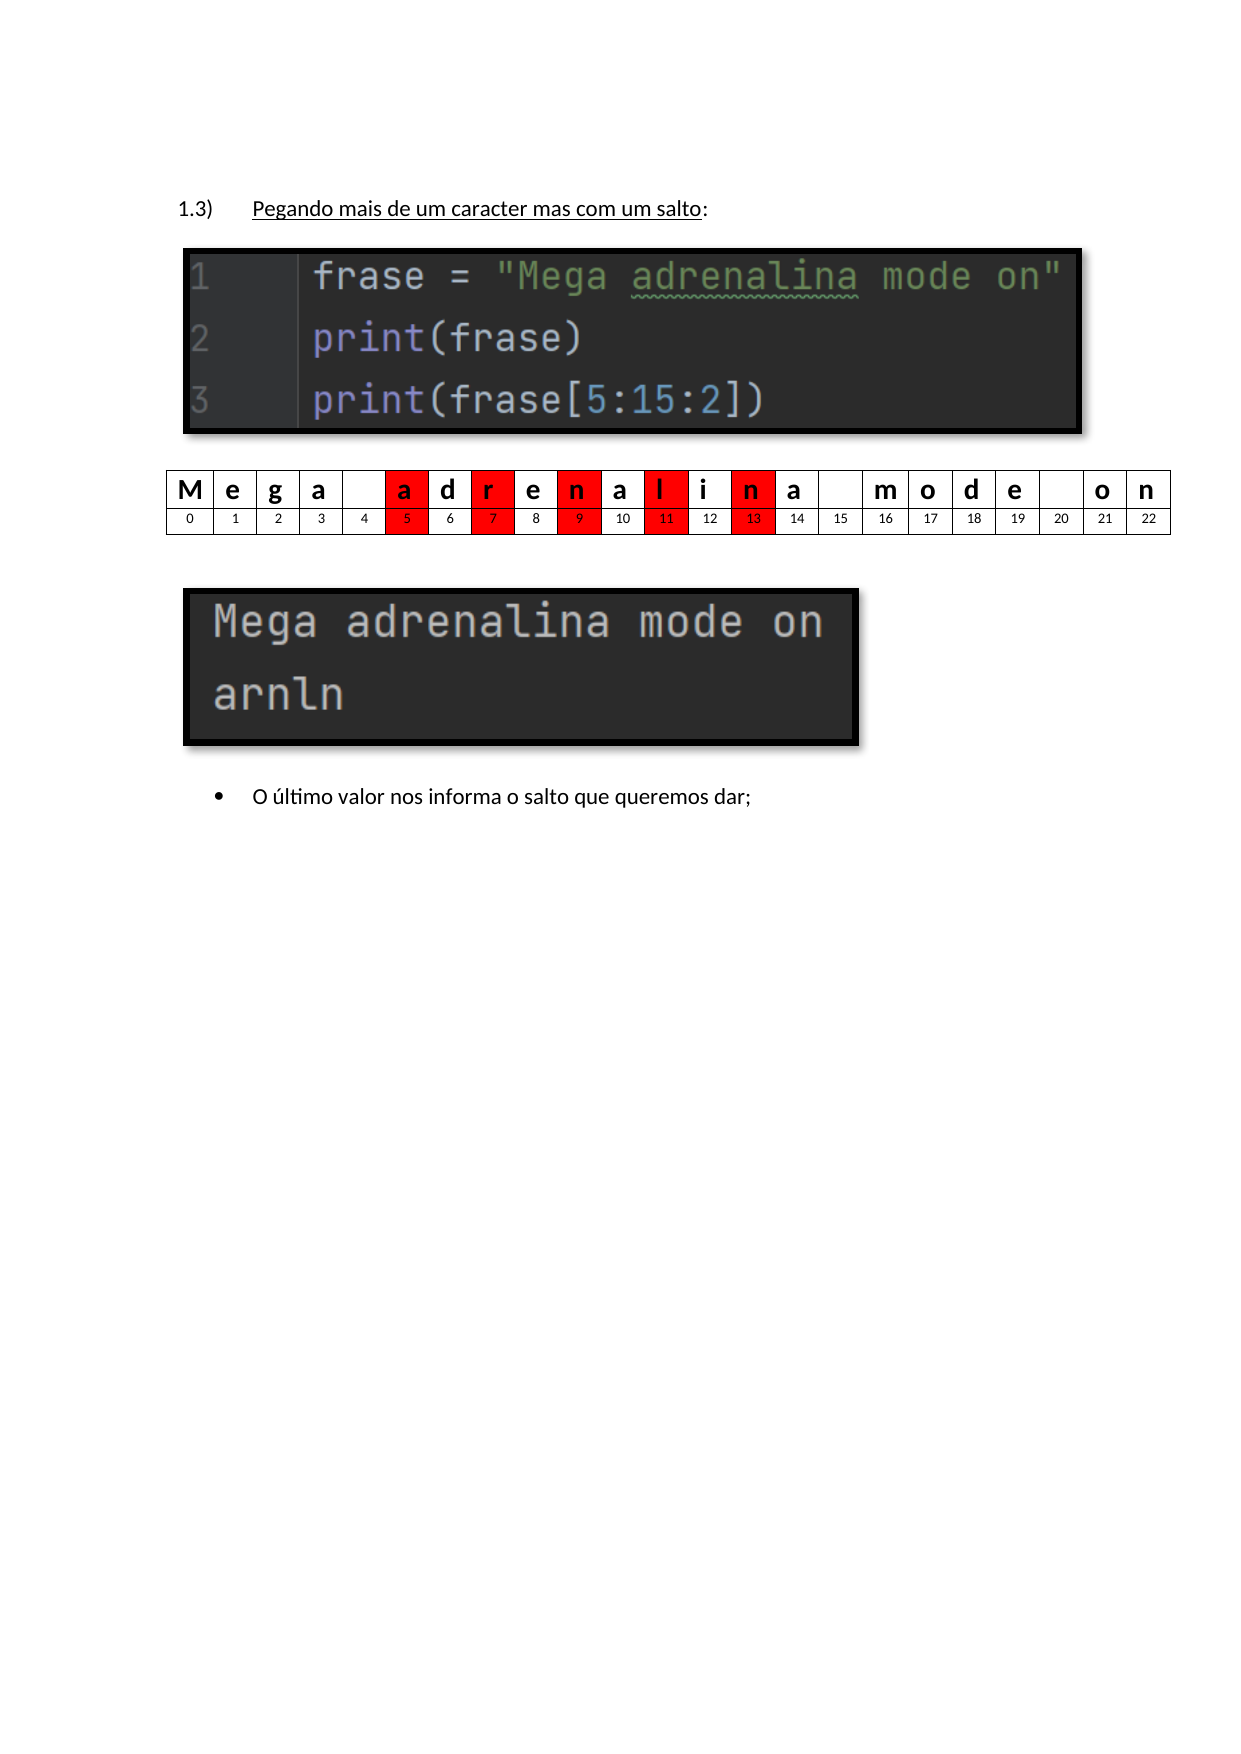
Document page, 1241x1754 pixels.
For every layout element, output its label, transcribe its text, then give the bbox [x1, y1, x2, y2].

table_header o [909, 471, 952, 508]
table_header [343, 471, 385, 508]
table_header e [515, 471, 557, 508]
table_cell 21 [1084, 509, 1126, 534]
table_header d [953, 471, 995, 508]
table_header e [214, 471, 256, 508]
table_cell 20 [1040, 509, 1083, 534]
table_header d [429, 471, 471, 508]
table_header a [602, 471, 644, 508]
table_header [819, 471, 862, 508]
table_cell 5 [386, 509, 428, 534]
list O último valor nos informa o salto que queremos dar; [215, 782, 1063, 810]
table_header o [1084, 471, 1126, 508]
table_cell 12 [689, 509, 731, 534]
table_cell 1 [214, 509, 256, 534]
list Pegando mais de um caracter mas com um salto: [177, 194, 1063, 222]
table_header a [300, 471, 342, 508]
table_cell 22 [1127, 509, 1170, 534]
table_header a [386, 471, 428, 508]
table_header m [863, 471, 908, 508]
table_header r [472, 471, 514, 508]
table_cell 4 [343, 509, 385, 534]
table_cell 7 [472, 509, 514, 534]
table_cell 8 [515, 509, 557, 534]
table_header [1040, 471, 1083, 508]
table_header i [689, 471, 731, 508]
table_header M [167, 471, 213, 508]
table_cell 19 [996, 509, 1039, 534]
table_cell 9 [558, 509, 601, 534]
table_cell 16 [863, 509, 908, 534]
table_cell 3 [300, 509, 342, 534]
table_cell 11 [645, 509, 688, 534]
table_header n [732, 471, 775, 508]
picture [190, 254, 1076, 428]
table_header n [558, 471, 601, 508]
table_cell 6 [429, 509, 471, 534]
table_header l [645, 471, 688, 508]
table_header g [257, 471, 299, 508]
table_cell 18 [953, 509, 995, 534]
picture [190, 594, 852, 739]
table_header a [776, 471, 818, 508]
table_cell 13 [732, 509, 775, 534]
table_cell 2 [257, 509, 299, 534]
table_cell 10 [602, 509, 644, 534]
table_cell 14 [776, 509, 818, 534]
table_cell 17 [909, 509, 952, 534]
table_cell 15 [819, 509, 862, 534]
table_header e [996, 471, 1039, 508]
table_header n [1127, 471, 1170, 508]
table_cell 0 [167, 509, 213, 534]
